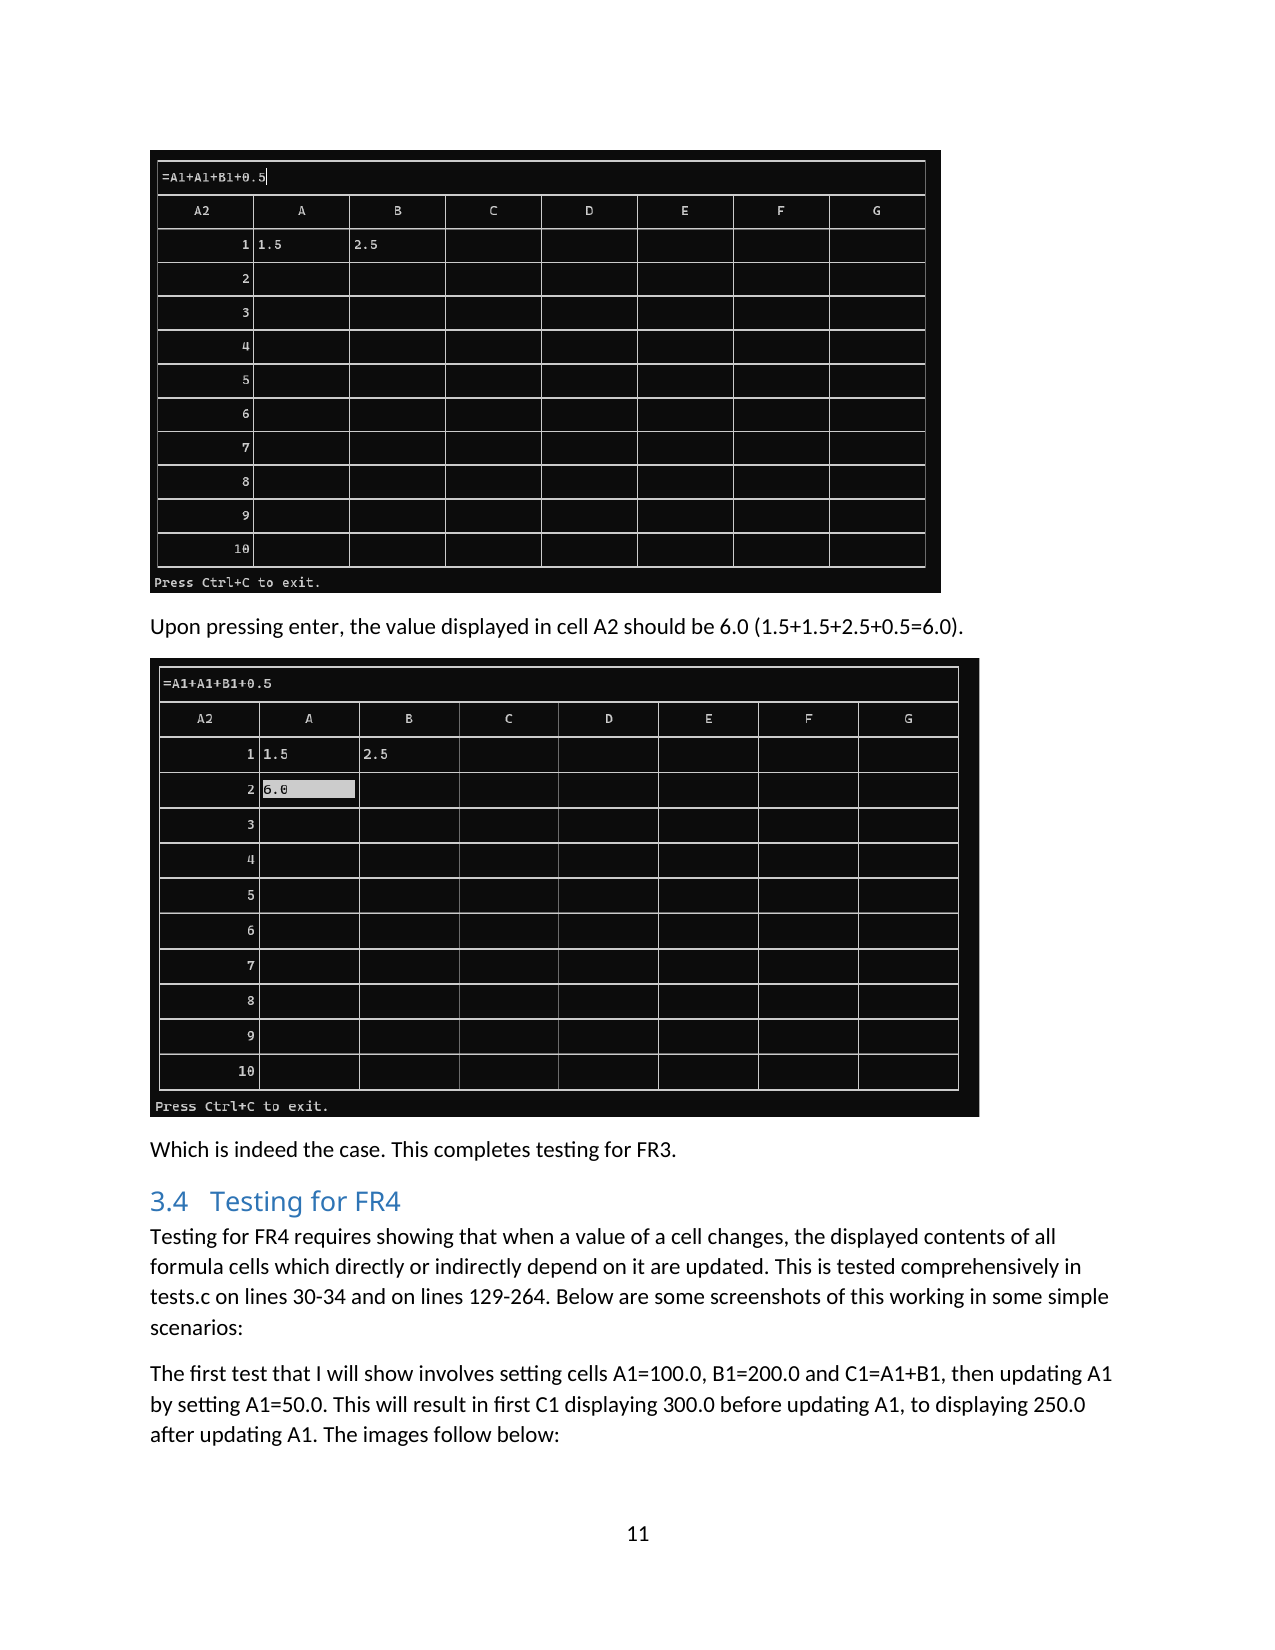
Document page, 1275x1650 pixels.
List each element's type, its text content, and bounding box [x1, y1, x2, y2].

picture [150, 150, 941, 593]
text Testing for FR4 requires showing that when a value of a cell changes, the displayed contents of all formula cells which directly or indirectly depend on it are updated. This is tested comprehensively in tests.c on lines 30-34 and on lines 129-264. Below are some screenshots of this working in some simple scenarios: [150, 1222, 1125, 1341]
subtitle Testing for FR4 [150, 1182, 1125, 1219]
text Which is indeed the case. This completes testing for FR3. [150, 1135, 1125, 1163]
text Upon pressing enter, the value displayed in cell A2 should be 6.0 (1.5+1.5+2.5+0.5=6.0). [150, 612, 1125, 640]
text The first test that I will show involves setting cells A1=100.0, B1=200.0 and C1=A1+B1, then updating A1 by setting A1=50.0. This will result in first C1 displaying 300.0 before updating A1, to displaying 250.0 after updating A1. The images follow below: [150, 1359, 1125, 1448]
picture [150, 658, 980, 1117]
